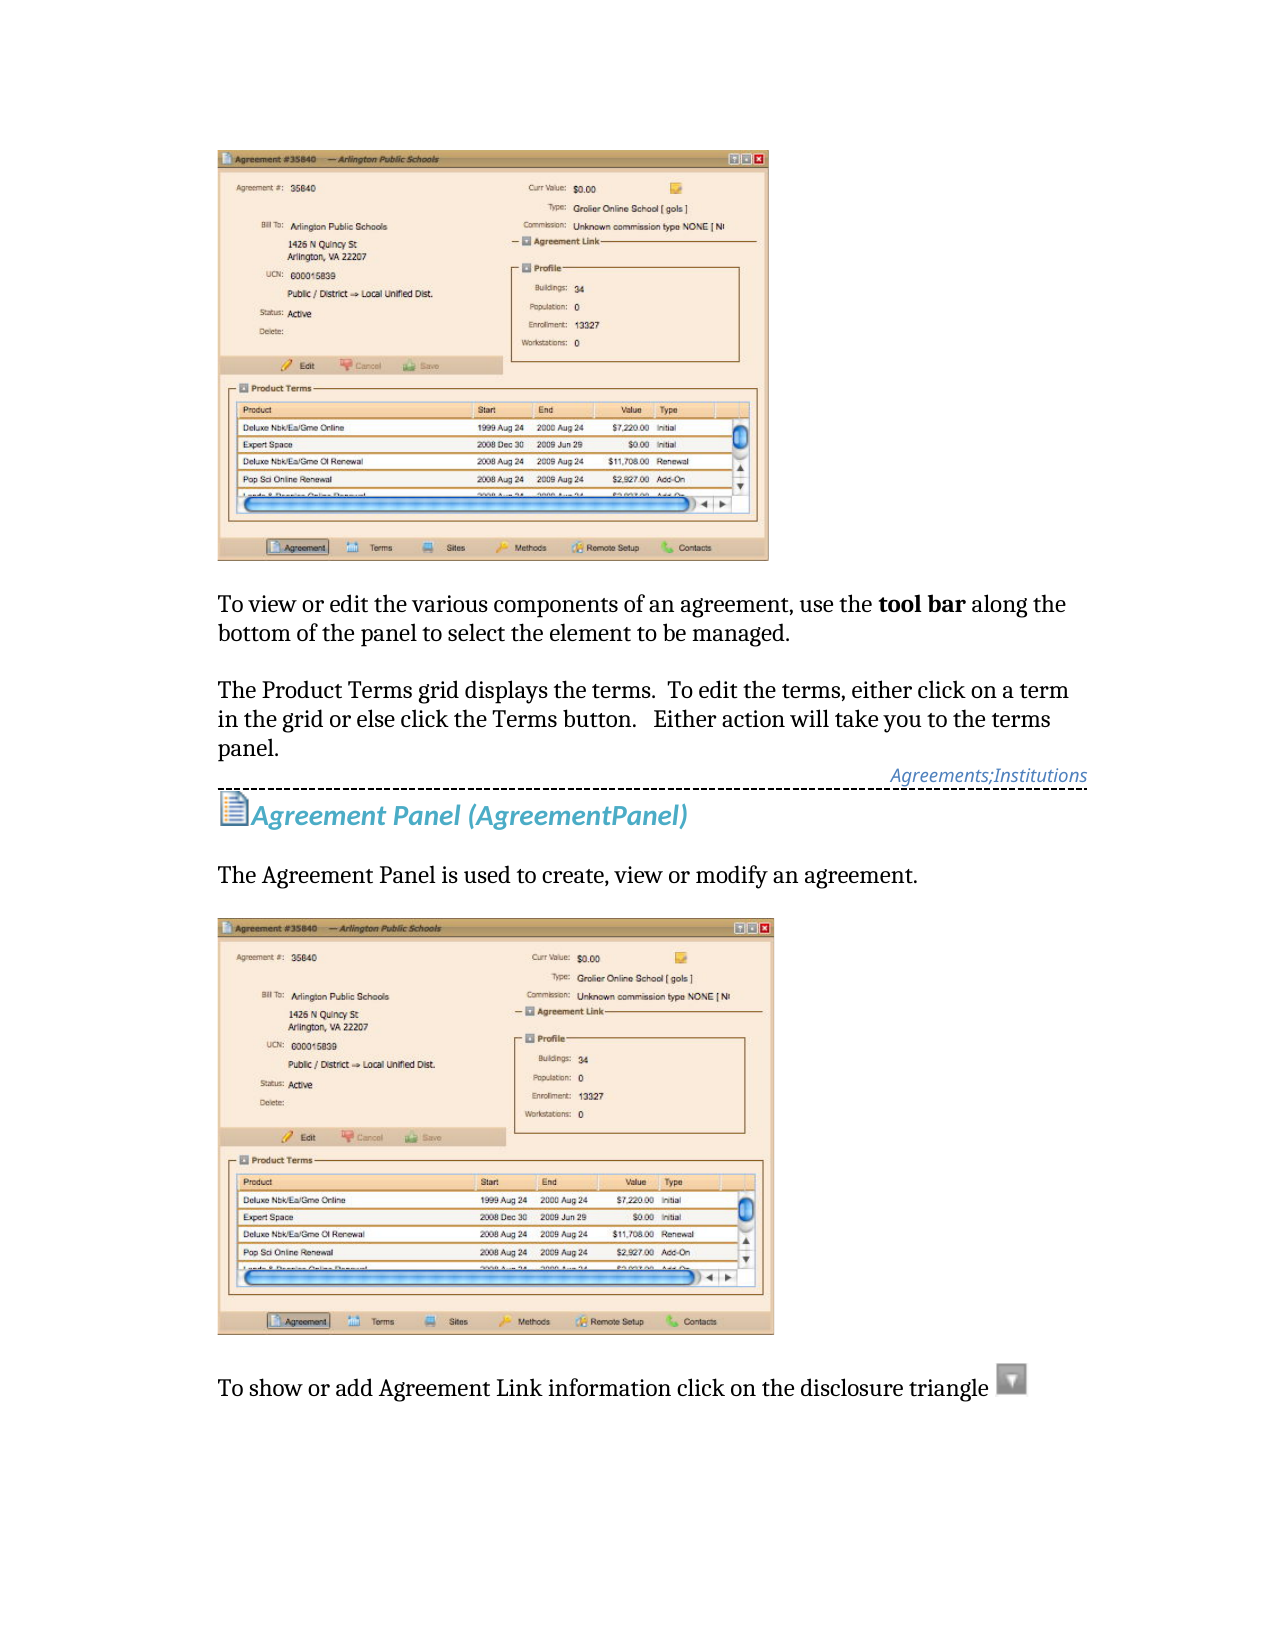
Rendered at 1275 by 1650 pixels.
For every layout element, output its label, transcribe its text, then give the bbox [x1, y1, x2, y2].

picture [995, 1363, 1029, 1397]
text The Product Terms grid displays the terms. To edit the terms, either click on a term in the grid or else click the Terms button. Either action will take you to the terms panel. [217, 676, 1087, 762]
picture [217, 918, 775, 1335]
text The Agreement Panel is used to create, view or modify an agreement. [217, 861, 1087, 890]
text To view or edit the various components of an agreement, use the tool bar along the bottom of the panel to select the element to be managed. [217, 590, 1087, 647]
picture [217, 791, 251, 826]
subtitle Agreement Panel (AgreementPanel) [217, 788, 1087, 833]
text To show or add Agreement Link information click on the disclosure triangle [217, 1363, 1087, 1403]
text Agreements;Institutions [187, 762, 1087, 788]
picture [217, 150, 769, 561]
